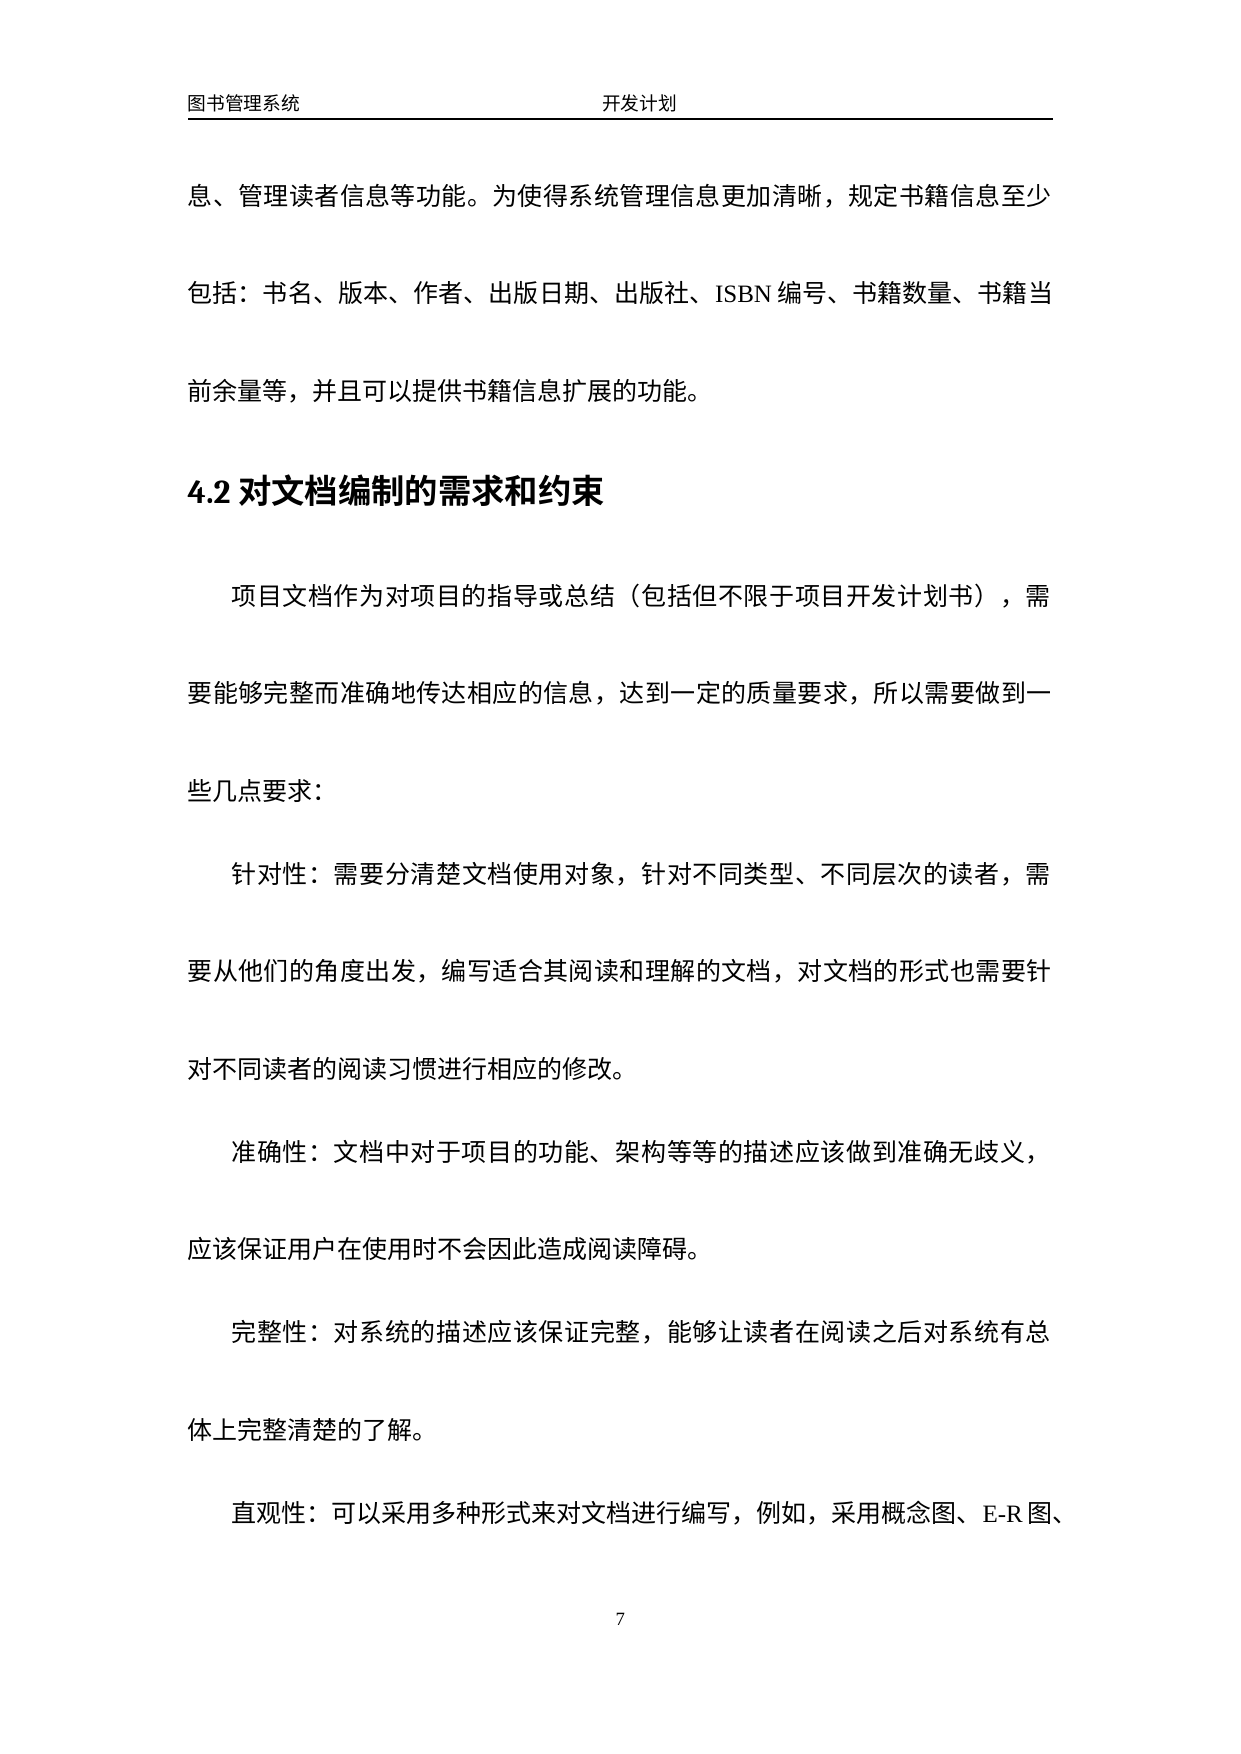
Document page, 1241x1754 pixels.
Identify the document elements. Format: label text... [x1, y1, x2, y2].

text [187, 162, 1053, 422]
text 准确性：文档中对于项目的功能、架构等等的描述应该做到准确无歧义，应该保证用户在使用时不会因此造成阅读障碍。 [187, 1118, 1053, 1280]
text 项目文档作为对项目的指导或总结（包括但不限于项目开发计划书），需要能够完整而准确地传达相应的信息，达到一定的质量要求，所以需要做到一些几点要求： [187, 562, 1053, 822]
text 针对性：需要分清楚文档使用对象，针对不同类型、不同层次的读者，需要从他们的角度出发，编写适合其阅读和理解的文档，对文档的形式也需要针对不同读者的阅读习惯进行相应的修改。 [187, 840, 1053, 1100]
text 完整性：对系统的描述应该保证完整，能够让读者在阅读之后对系统有总体上完整清楚的了解。 [187, 1298, 1053, 1461]
subtitle 4.2 对文档编制的需求和约束 [187, 456, 1053, 521]
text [187, 1479, 1053, 1544]
